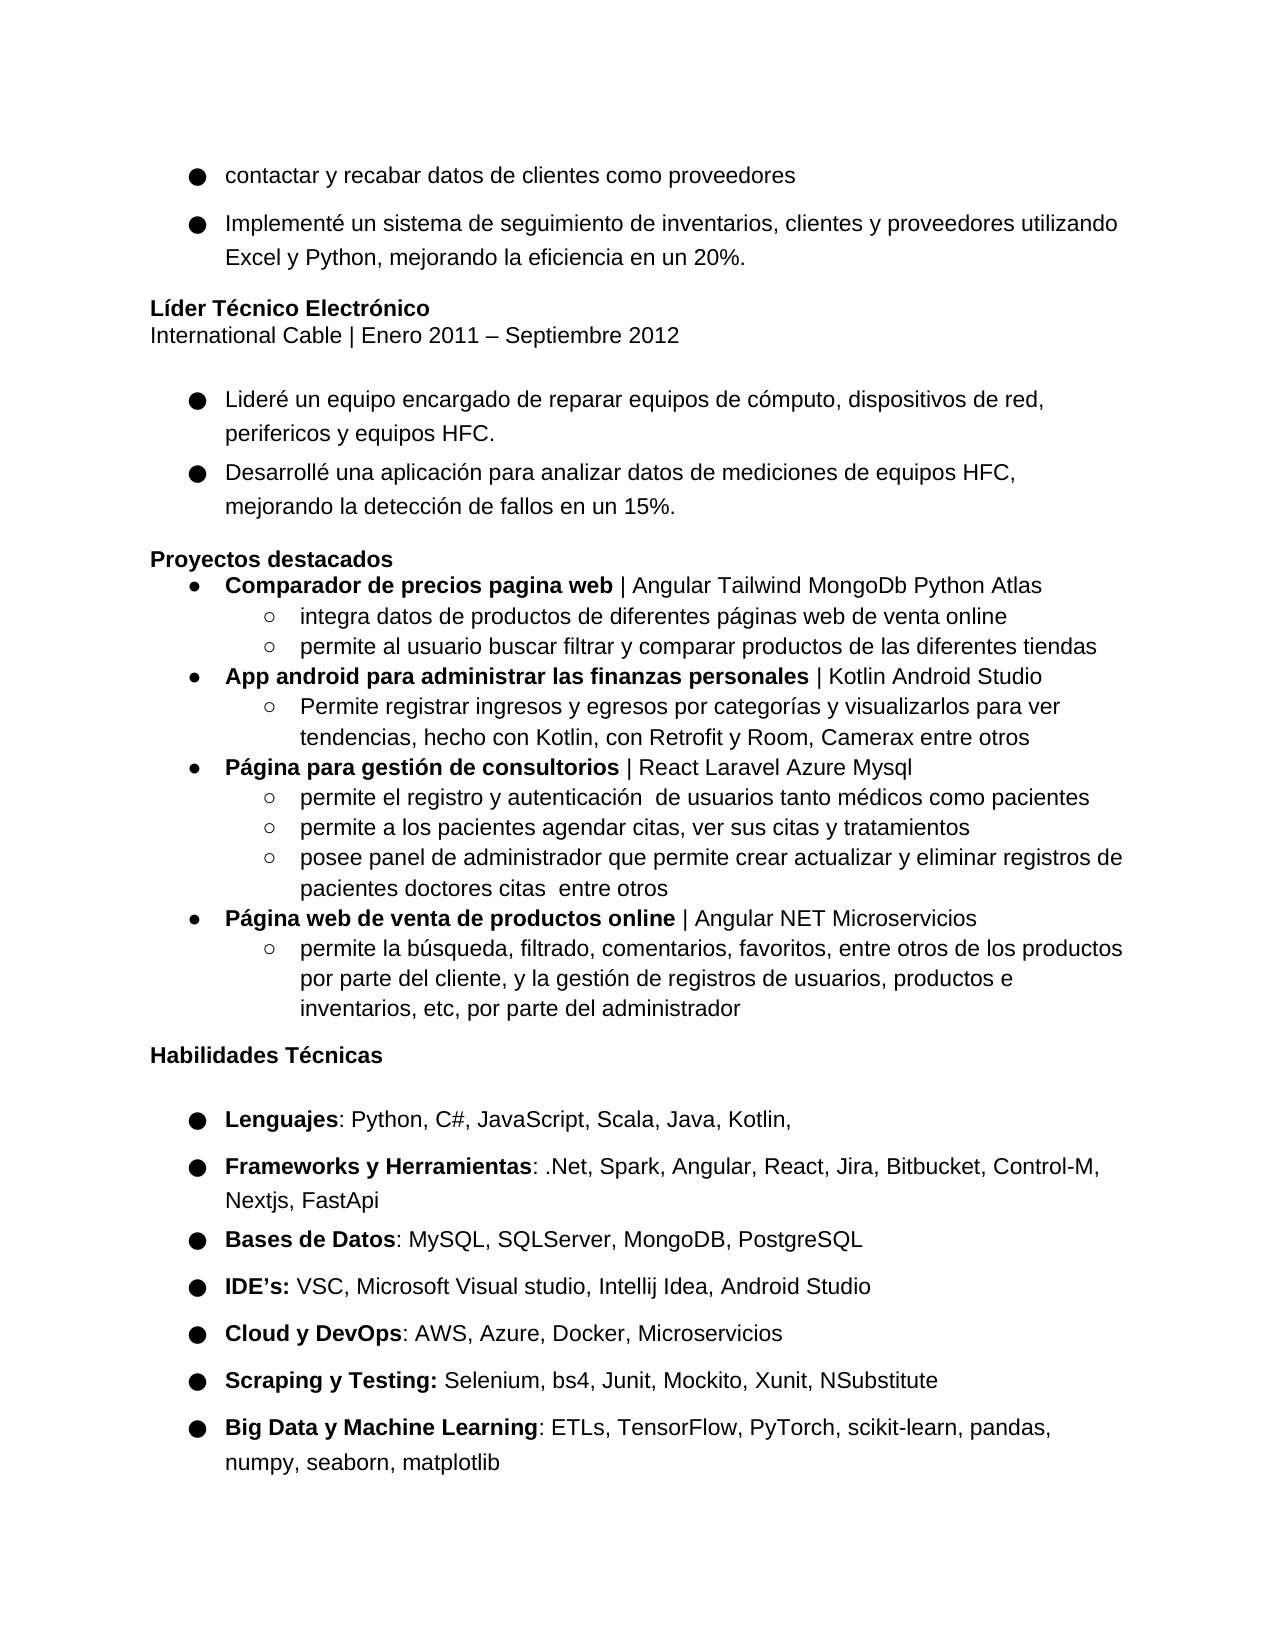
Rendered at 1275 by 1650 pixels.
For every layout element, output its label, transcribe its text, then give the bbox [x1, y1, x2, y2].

list integra datos de productos de diferentes páginas web de venta online [262, 603, 1125, 629]
text Líder Técnico Electrónico International Cable | Enero 2011 – Septiembre 2012 [150, 295, 1125, 348]
subtitle Proyectos destacados [150, 546, 1125, 572]
list Cloud y DevOps: AWS, Azure, Docker, Microservicios [187, 1308, 1125, 1355]
list Scraping y Testing: Selenium, bs4, Junit, Mockito, Xunit, NSubstitute [187, 1355, 1125, 1402]
list Lideré un equipo encargado de reparar equipos de cómputo, dispositivos de red, perifericos y equipos HFC. [187, 373, 1125, 446]
subtitle Habilidades Técnicas [150, 1042, 1125, 1068]
list Implementé un sistema de seguimiento de inventarios, clientes y proveedores utilizando Excel y Python, mejorando la eficiencia en un 20%. [187, 197, 1125, 270]
list Big Data y Machine Learning: ETLs, TensorFlow, PyTorch, scikit-learn, pandas, numpy, seaborn, matplotlib [187, 1402, 1125, 1475]
list posee panel de administrador que permite crear actualizar y eliminar registros de pacientes doctores citas entre otros [262, 844, 1125, 901]
list Comparador de precios pagina web | Angular Tailwind MongoDb Python Atlas [187, 572, 1125, 599]
list permite la búsqueda, filtrado, comentarios, favoritos, entre otros de los productos por parte del cliente, y la gestión de registros de usuarios, productos e inventarios, etc, por parte del administrador [262, 935, 1125, 1022]
list Página para gestión de consultorios | React Laravel Azure Mysql [187, 754, 1125, 780]
list permite el registro y autenticación de usuarios tanto médicos como pacientes [262, 784, 1125, 810]
list permite al usuario buscar filtrar y comparar productos de las diferentes tiendas [262, 633, 1125, 659]
list Permite registrar ingresos y egresos por categorías y visualizarlos para ver tendencias, hecho con Kotlin, con Retrofit y Room, Camerax entre otros [262, 693, 1125, 750]
list App android para administrar las finanzas personales | Kotlin Android Studio [187, 663, 1125, 689]
list Frameworks y Herramientas: .Net, Spark, Angular, React, Jira, Bitbucket, Control-M, Nextjs, FastApi [187, 1141, 1125, 1214]
list contactar y recabar datos de clientes como proveedores [187, 150, 1125, 197]
list permite a los pacientes agendar citas, ver sus citas y tratamientos [262, 814, 1125, 840]
list Bases de Datos: MySQL, SQLServer, MongoDB, PostgreSQL [187, 1214, 1125, 1261]
list Lenguajes: Python, C#, JavaScript, Scala, Java, Kotlin, [187, 1093, 1125, 1141]
list Página web de venta de productos online | Angular NET Microservicios [187, 905, 1125, 931]
list IDE’s: VSC, Microsoft Visual studio, Intellij Idea, Android Studio [187, 1261, 1125, 1308]
list Desarrollé una aplicación para analizar datos de mediciones de equipos HFC, mejorando la detección de fallos en un 15%. [187, 446, 1125, 520]
